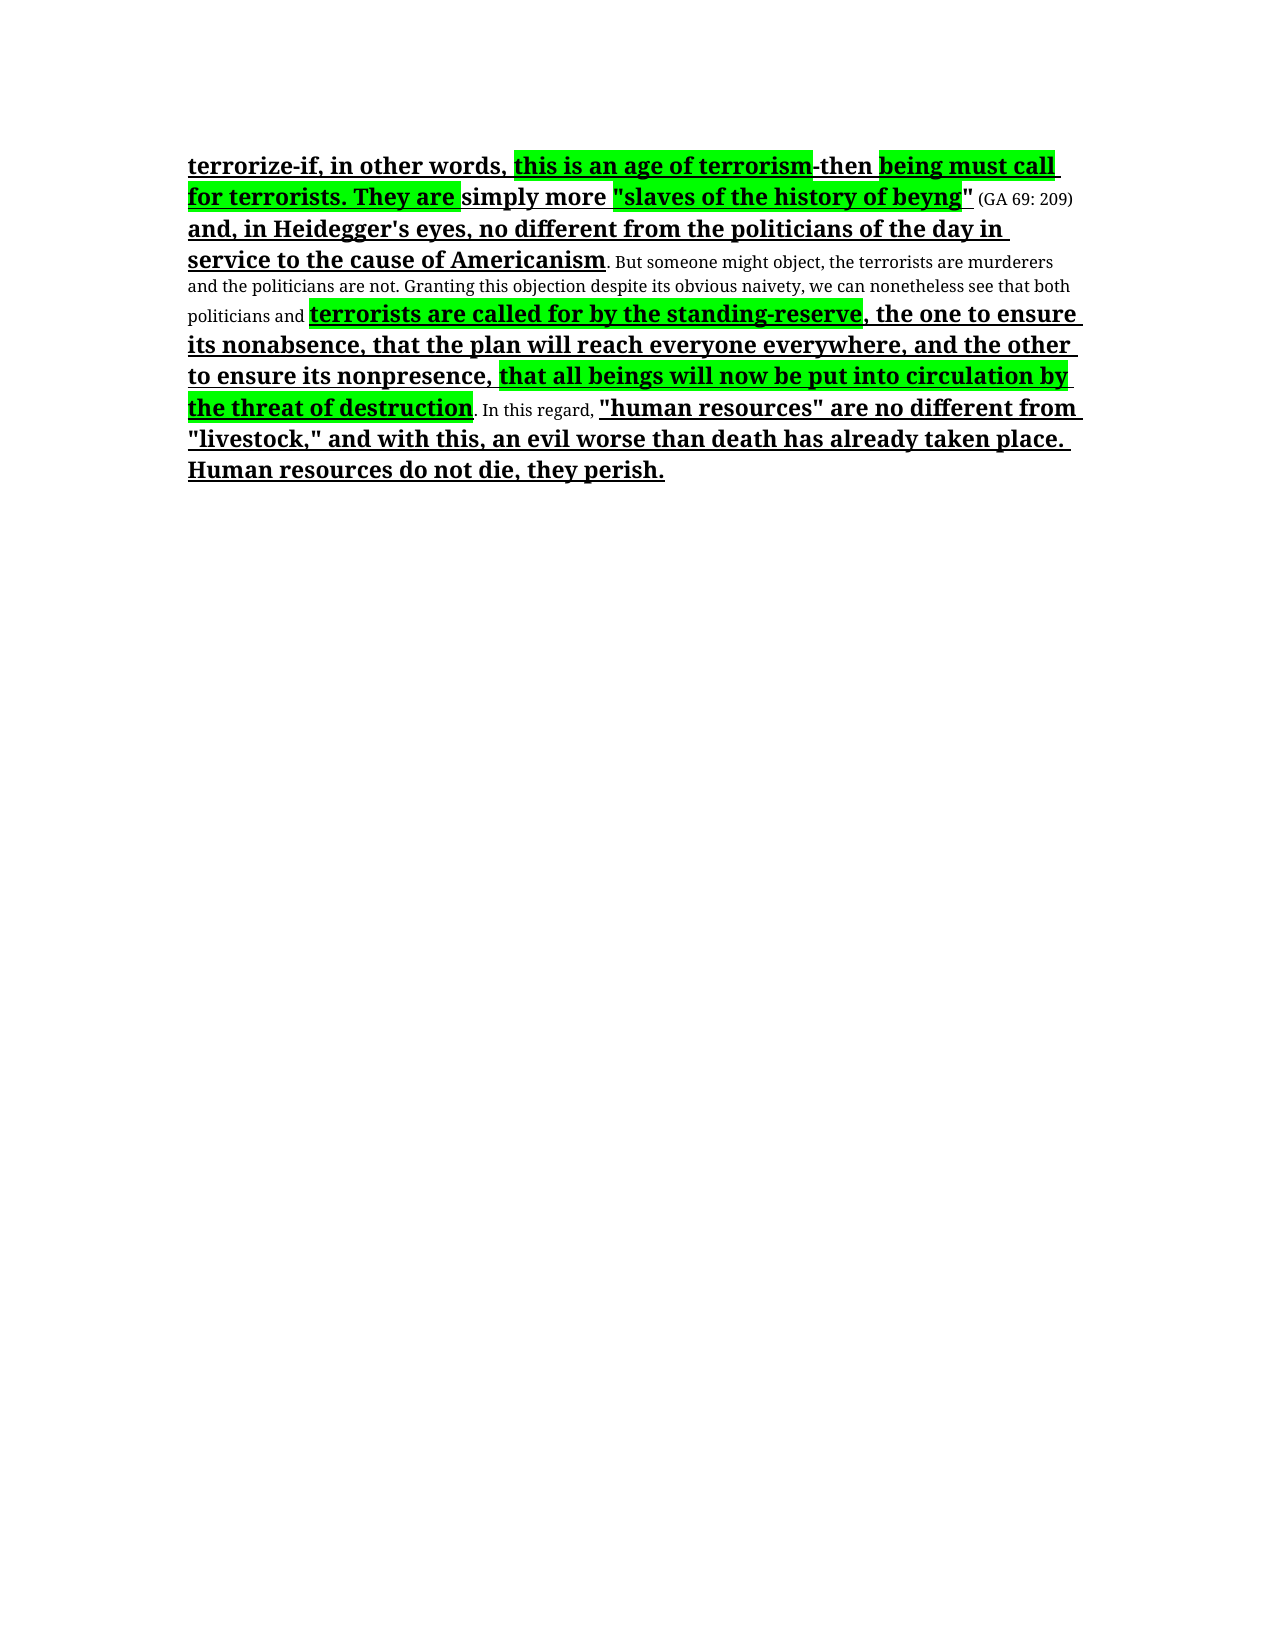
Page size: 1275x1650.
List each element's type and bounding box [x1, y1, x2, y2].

text [187, 150, 1087, 485]
